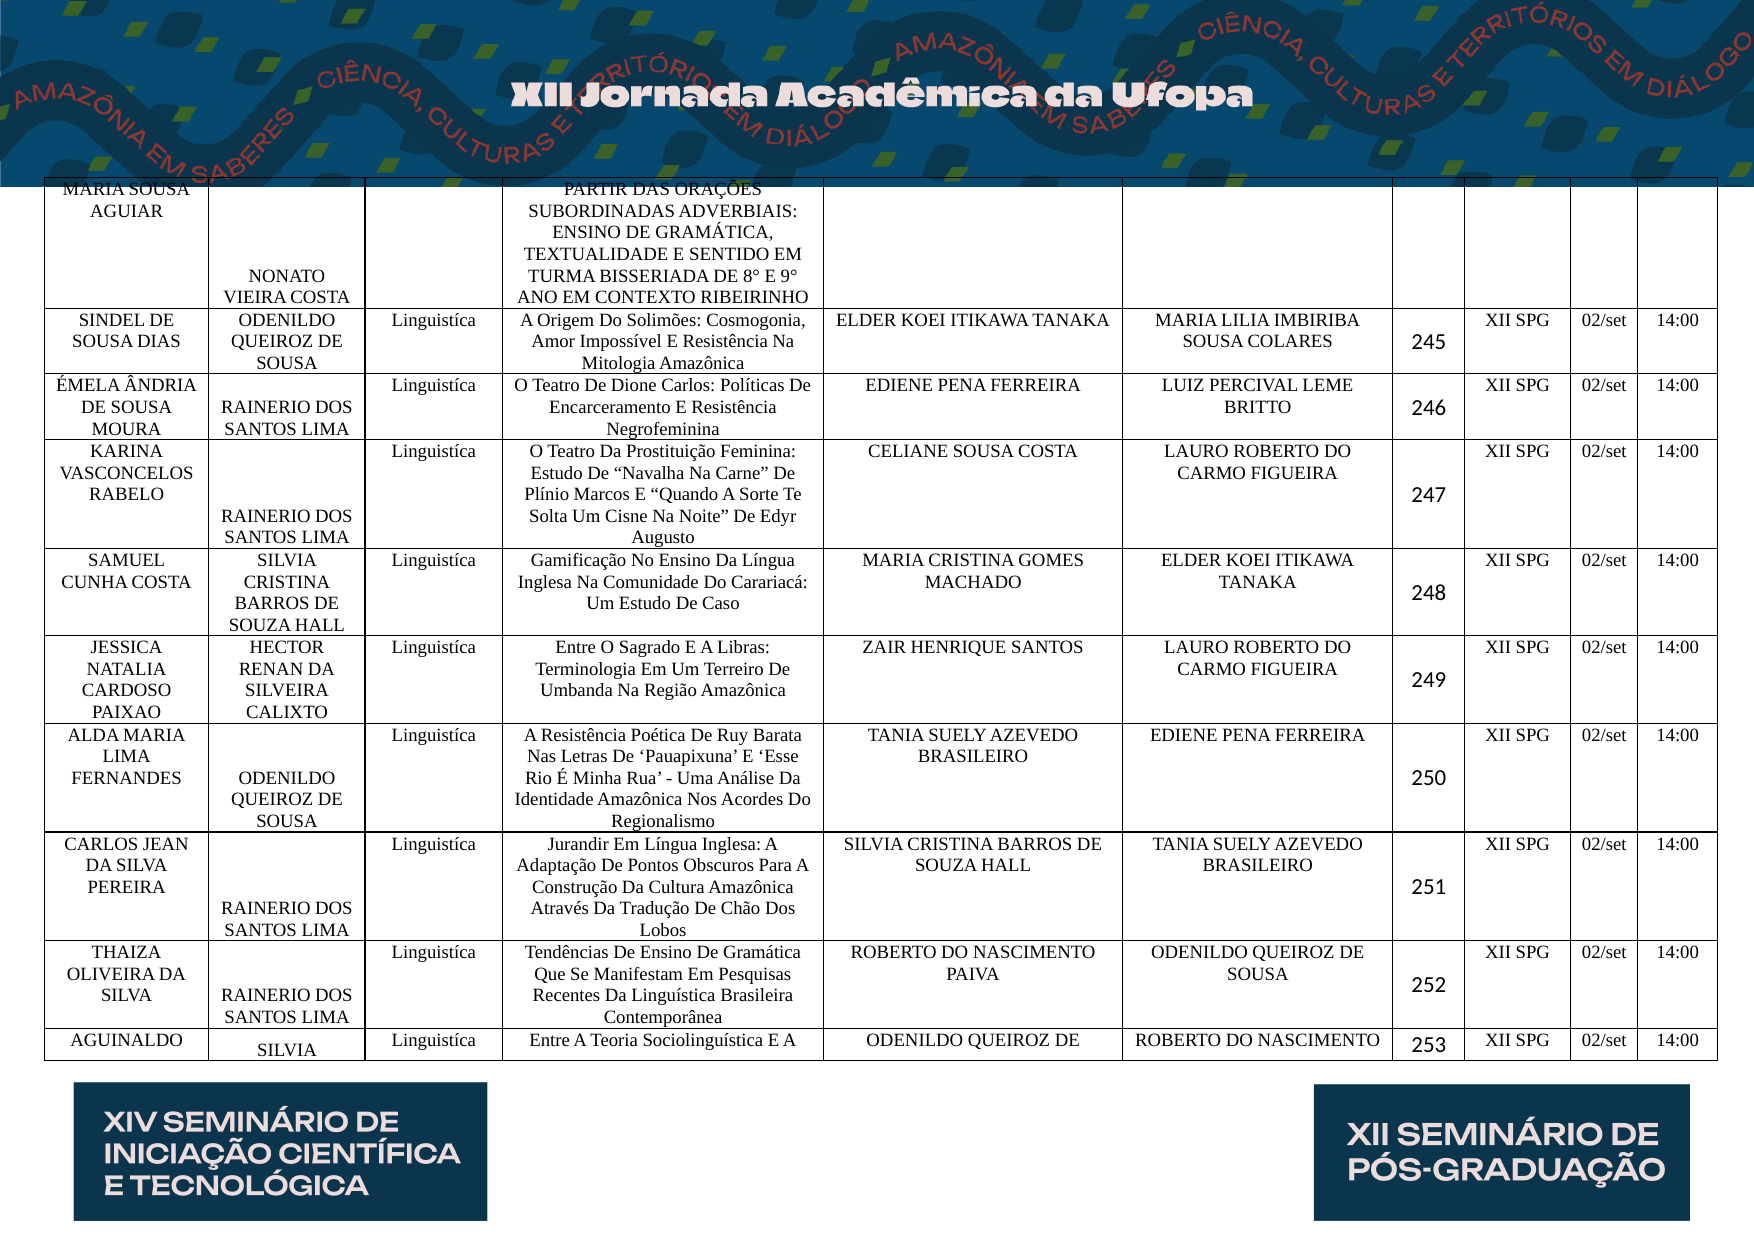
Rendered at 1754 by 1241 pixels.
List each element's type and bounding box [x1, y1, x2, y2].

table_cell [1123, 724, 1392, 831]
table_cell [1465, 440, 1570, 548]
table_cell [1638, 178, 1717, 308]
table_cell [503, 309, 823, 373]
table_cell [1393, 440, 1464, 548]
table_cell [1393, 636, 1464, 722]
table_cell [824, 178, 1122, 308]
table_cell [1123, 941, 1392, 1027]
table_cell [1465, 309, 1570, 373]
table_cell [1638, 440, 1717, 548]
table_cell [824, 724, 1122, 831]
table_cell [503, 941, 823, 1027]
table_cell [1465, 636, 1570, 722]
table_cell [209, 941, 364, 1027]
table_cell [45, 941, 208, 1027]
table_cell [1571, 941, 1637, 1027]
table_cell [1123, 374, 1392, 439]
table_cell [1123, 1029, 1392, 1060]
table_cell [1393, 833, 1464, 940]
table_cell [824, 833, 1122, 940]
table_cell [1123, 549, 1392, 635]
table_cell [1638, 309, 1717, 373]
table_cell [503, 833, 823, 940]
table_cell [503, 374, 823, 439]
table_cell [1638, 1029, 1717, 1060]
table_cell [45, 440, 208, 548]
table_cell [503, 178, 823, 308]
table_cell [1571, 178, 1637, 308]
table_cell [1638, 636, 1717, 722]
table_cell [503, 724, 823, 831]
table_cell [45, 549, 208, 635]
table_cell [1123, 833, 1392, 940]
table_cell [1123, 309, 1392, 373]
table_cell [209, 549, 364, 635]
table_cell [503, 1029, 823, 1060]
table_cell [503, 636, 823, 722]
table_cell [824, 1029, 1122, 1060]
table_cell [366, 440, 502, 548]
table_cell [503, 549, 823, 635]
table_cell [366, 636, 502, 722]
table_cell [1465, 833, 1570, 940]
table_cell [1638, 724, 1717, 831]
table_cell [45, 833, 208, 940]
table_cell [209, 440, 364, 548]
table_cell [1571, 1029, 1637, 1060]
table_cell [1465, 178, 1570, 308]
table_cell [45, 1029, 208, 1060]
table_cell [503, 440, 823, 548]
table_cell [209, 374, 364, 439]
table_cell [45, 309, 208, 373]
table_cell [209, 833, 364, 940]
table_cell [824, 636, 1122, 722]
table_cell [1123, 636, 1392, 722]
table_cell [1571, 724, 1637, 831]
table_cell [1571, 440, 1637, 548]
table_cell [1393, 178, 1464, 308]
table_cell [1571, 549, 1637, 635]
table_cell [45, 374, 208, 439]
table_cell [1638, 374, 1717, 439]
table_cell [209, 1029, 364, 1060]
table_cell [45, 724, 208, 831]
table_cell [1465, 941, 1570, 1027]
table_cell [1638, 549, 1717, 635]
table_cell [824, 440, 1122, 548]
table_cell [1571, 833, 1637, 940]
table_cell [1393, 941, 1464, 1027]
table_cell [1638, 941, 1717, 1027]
picture [0, 0, 1754, 187]
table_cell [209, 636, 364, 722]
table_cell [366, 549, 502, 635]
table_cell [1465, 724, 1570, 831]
picture [1313, 1084, 1690, 1221]
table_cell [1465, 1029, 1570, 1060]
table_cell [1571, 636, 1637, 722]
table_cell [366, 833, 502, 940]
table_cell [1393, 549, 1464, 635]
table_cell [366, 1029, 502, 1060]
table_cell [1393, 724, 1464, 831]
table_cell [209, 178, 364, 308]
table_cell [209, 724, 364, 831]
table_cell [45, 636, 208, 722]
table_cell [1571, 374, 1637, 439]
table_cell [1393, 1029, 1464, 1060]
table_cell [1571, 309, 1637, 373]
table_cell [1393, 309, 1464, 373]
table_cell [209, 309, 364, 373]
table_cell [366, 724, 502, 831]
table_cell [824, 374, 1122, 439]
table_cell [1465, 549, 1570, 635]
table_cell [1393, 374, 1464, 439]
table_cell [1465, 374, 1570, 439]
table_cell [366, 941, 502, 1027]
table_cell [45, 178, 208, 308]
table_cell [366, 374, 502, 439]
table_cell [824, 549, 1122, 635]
picture [73, 1082, 488, 1221]
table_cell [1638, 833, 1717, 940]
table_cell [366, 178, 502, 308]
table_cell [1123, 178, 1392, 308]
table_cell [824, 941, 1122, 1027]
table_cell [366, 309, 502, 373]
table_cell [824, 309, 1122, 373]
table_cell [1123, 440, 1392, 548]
